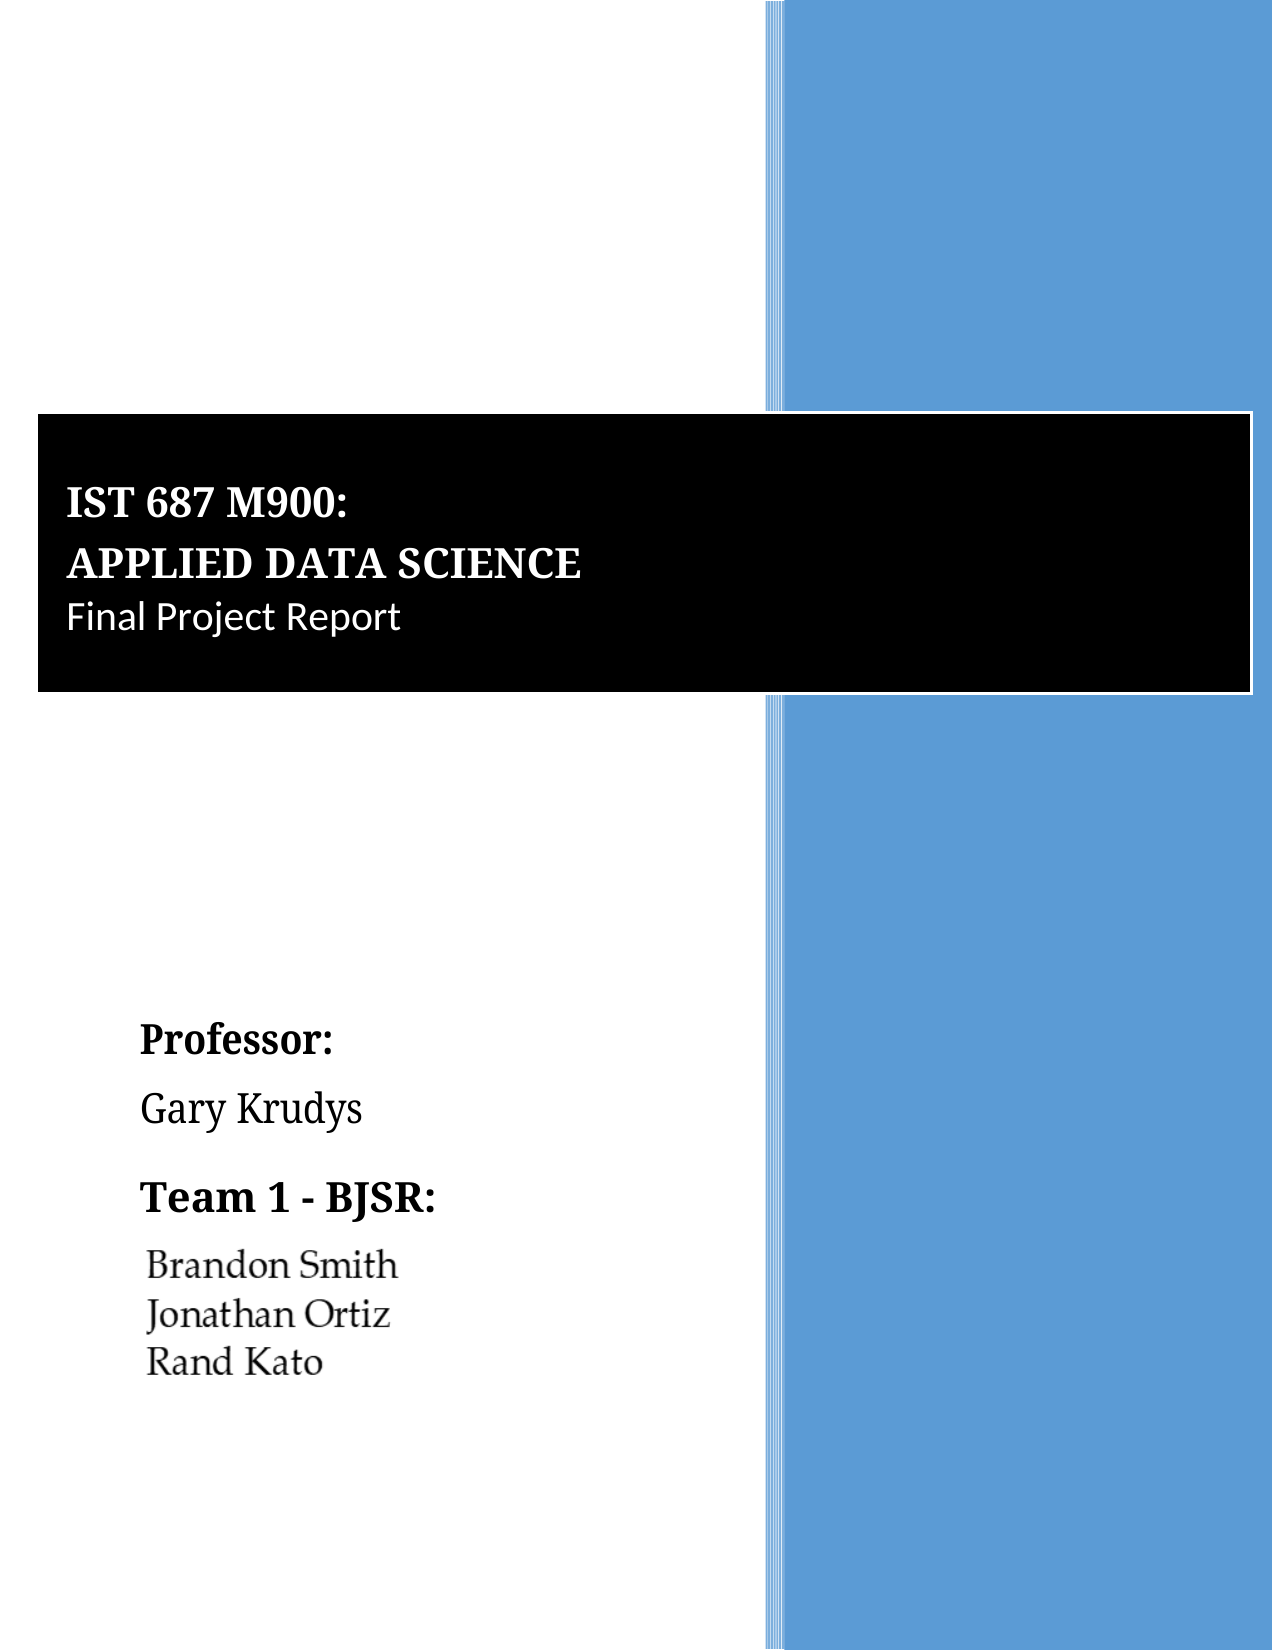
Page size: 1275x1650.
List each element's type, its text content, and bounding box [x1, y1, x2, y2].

text Professor: [139, 1014, 515, 1064]
text Team 1 - BJSR: [139, 1173, 515, 1222]
text Gary Krudys [139, 1084, 515, 1133]
picture [139, 1239, 415, 1380]
